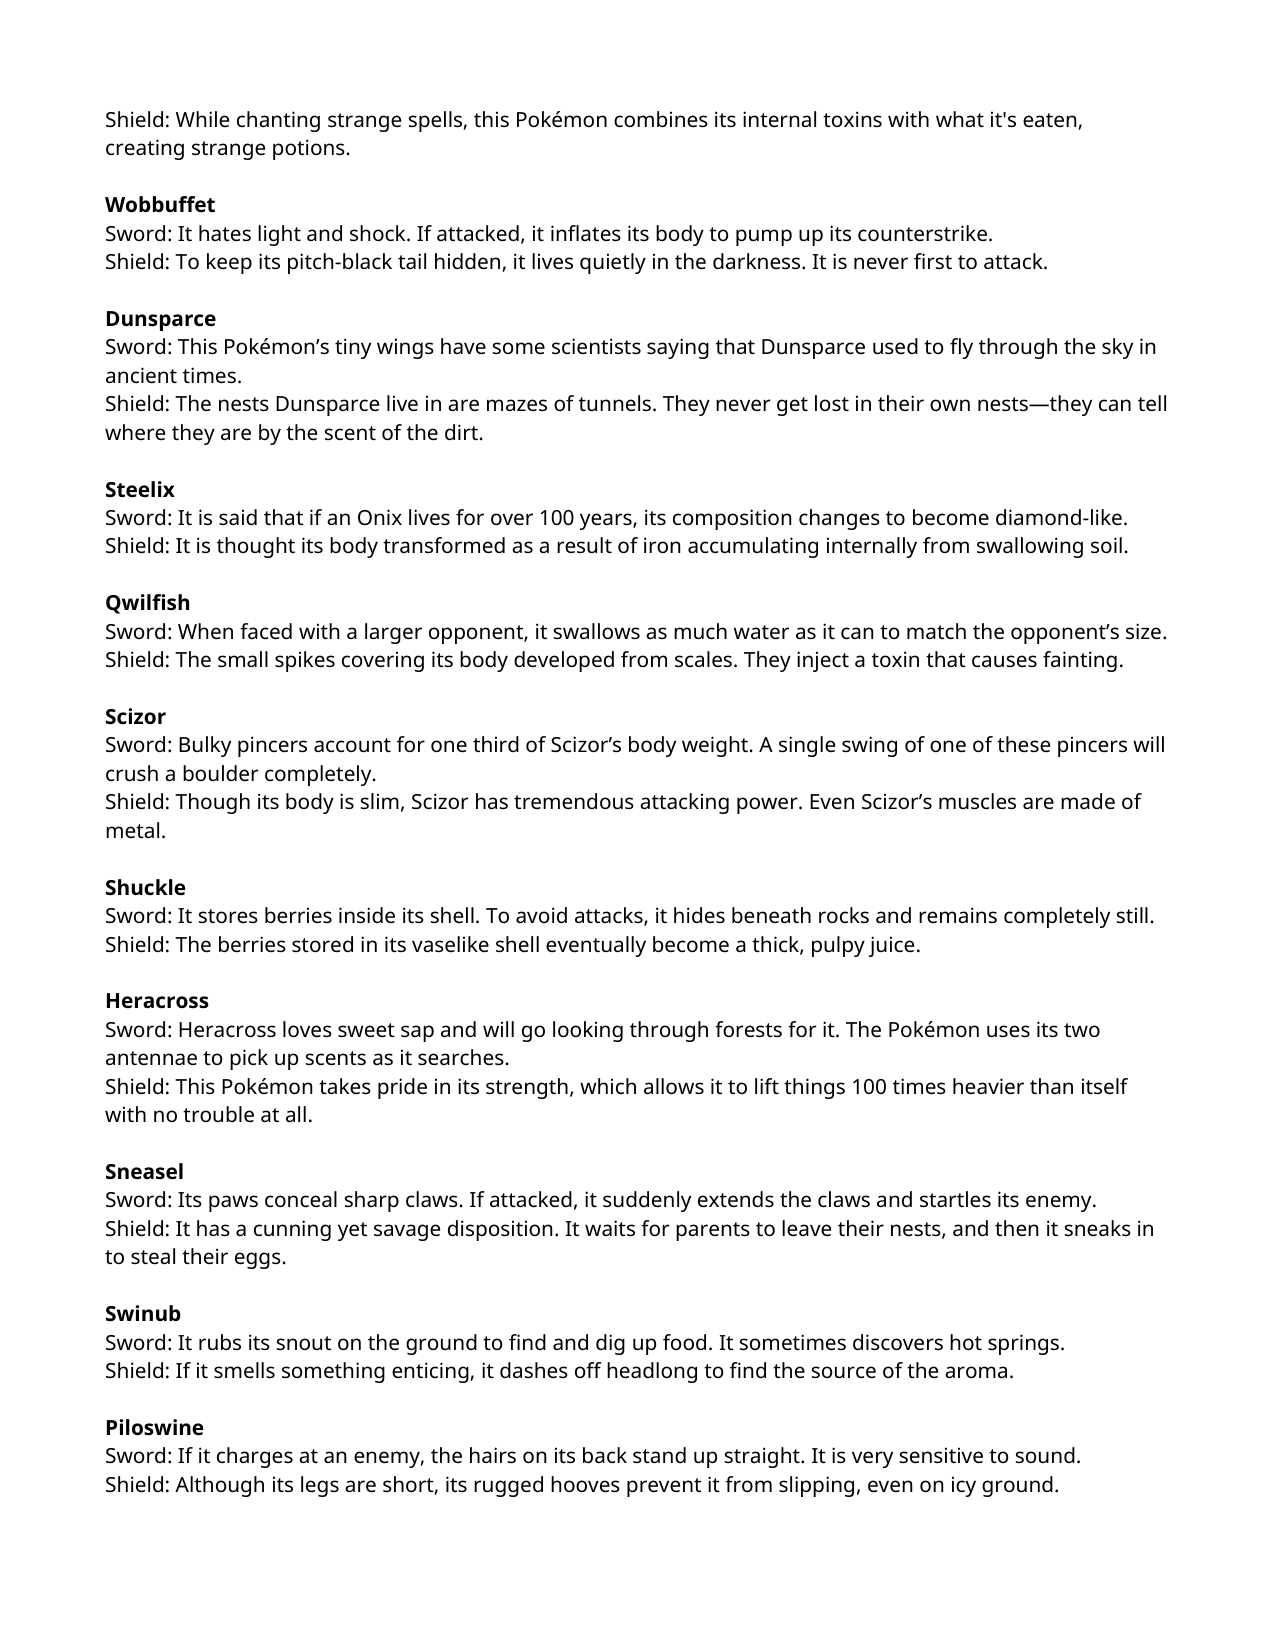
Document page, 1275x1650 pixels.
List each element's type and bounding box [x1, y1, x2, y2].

text [105, 105, 1170, 1527]
